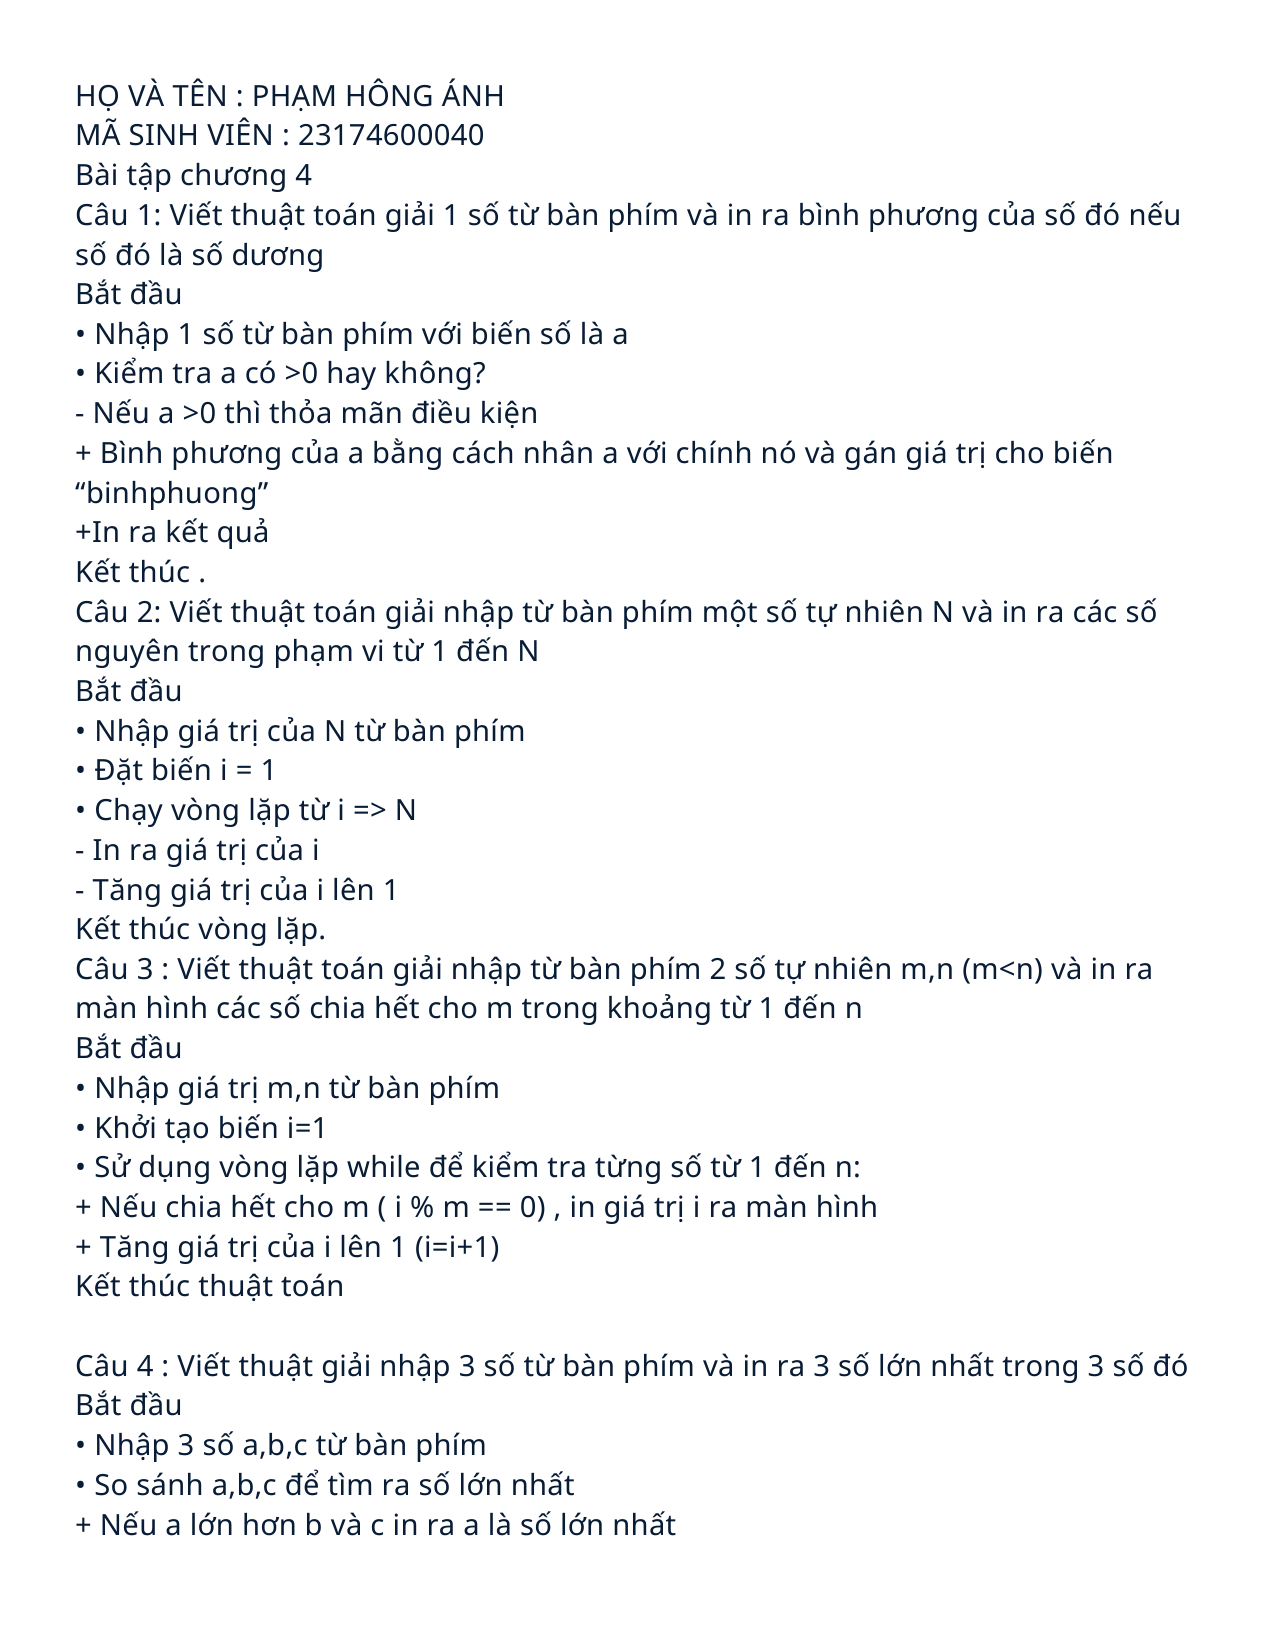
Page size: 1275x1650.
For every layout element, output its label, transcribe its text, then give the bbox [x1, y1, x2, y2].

text + Bình phương của a bằng cách nhân a với chính nó và gán giá trị cho biến “binhphuong” [75, 432, 1200, 512]
text • Nhập 3 số a,b,c từ bàn phím [75, 1424, 1200, 1464]
text - In ra giá trị của i [75, 829, 1200, 869]
text Câu 4 : Viết thuật giải nhập 3 số từ bàn phím và in ra 3 số lớn nhất trong 3 số đó [75, 1345, 1200, 1385]
text • Kiểm tra a có >0 hay không? [75, 353, 1200, 392]
text + Nếu a lớn hơn b và c in ra a là số lớn nhất [75, 1504, 1200, 1543]
text - Nếu a >0 thì thỏa mãn điều kiện [75, 392, 1200, 432]
text Bắt đầu [75, 273, 1200, 313]
text Kết thúc . [75, 551, 1200, 591]
text MÃ SINH VIÊN : 23174600040 [75, 115, 1200, 154]
text • So sánh a,b,c để tìm ra số lớn nhất [75, 1464, 1200, 1504]
text + Nếu chia hết cho m ( i % m == 0) , in giá trị i ra màn hình [75, 1186, 1200, 1226]
text • Khởi tạo biến i=1 [75, 1107, 1200, 1147]
text Bắt đầu [75, 1027, 1200, 1067]
text • Nhập giá trị của N từ bàn phím [75, 710, 1200, 750]
text Kết thúc thuật toán [75, 1266, 1200, 1305]
text Bắt đầu [75, 670, 1200, 710]
text • Đặt biến i = 1 [75, 750, 1200, 789]
text Bắt đầu [75, 1385, 1200, 1424]
text Bài tập chương 4 [75, 154, 1200, 194]
text • Chạy vòng lặp từ i => N [75, 789, 1200, 829]
text • Nhập giá trị m,n từ bàn phím [75, 1067, 1200, 1107]
text - Tăng giá trị của i lên 1 [75, 869, 1200, 908]
text • Sử dụng vòng lặp while để kiểm tra từng số từ 1 đến n: [75, 1147, 1200, 1186]
text Kết thúc vòng lặp. [75, 908, 1200, 948]
text +In ra kết quả [75, 512, 1200, 551]
text + Tăng giá trị của i lên 1 (i=i+1) [75, 1226, 1200, 1266]
text Câu 2: Viết thuật toán giải nhập từ bàn phím một số tự nhiên N và in ra các số nguyên trong phạm vi từ 1 đến N [75, 591, 1200, 670]
text HỌ VÀ TÊN : PHẠM HÔNG ÁNH [75, 75, 1200, 115]
text Câu 1: Viết thuật toán giải 1 số từ bàn phím và in ra bình phương của số đó nếu số đó là số dương [75, 194, 1200, 273]
text Câu 3 : Viết thuật toán giải nhập từ bàn phím 2 số tự nhiên m,n (m<n) và in ra màn hình các số chia hết cho m trong khoảng từ 1 đến n [75, 948, 1200, 1027]
text • Nhập 1 số từ bàn phím với biến số là a [75, 313, 1200, 353]
